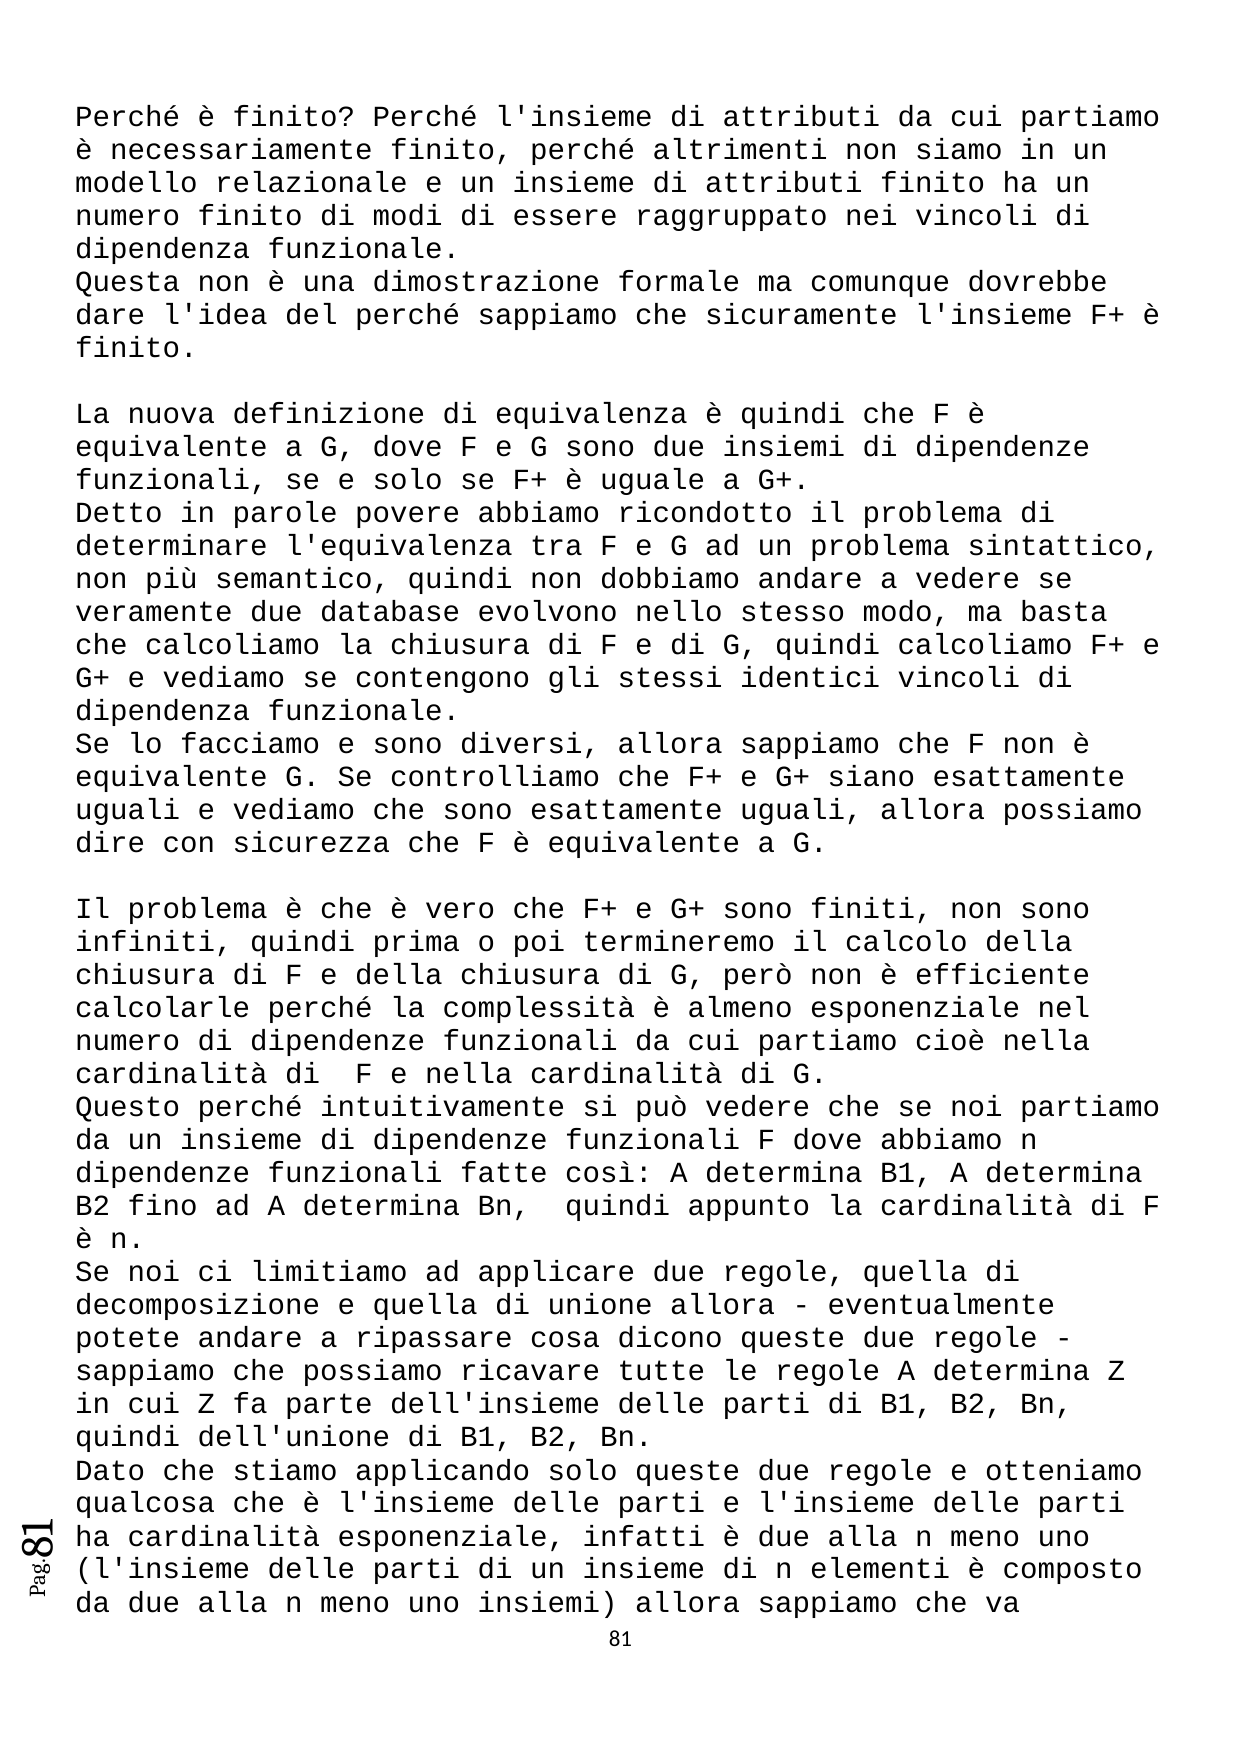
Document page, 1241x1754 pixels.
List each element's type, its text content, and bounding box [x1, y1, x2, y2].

text Se noi ci limitiamo ad applicare due regole, quella di decomposizione e quella di unione allora - eventualmente potete andare a ripassare cosa dicono queste due regole - sappiamo che possiamo ricavare tutte le regole A determina Z in cui Z fa parte dell'insieme delle parti di B1, B2, Bn, quindi dell'unione di B1, B2, Bn. [75, 1257, 1165, 1456]
text Questa non è una dimostrazione formale ma comunque dovrebbe dare l'idea del perché sappiamo che sicuramente l'insieme F+ è finito. [75, 267, 1165, 366]
text Perché è finito? Perché l'insieme di attributi da cui partiamo è necessariamente finito, perché altrimenti non siamo in un modello relazionale e un insieme di attributi finito ha un numero finito di modi di essere raggruppato nei vincoli di dipendenza funzionale. [75, 102, 1165, 267]
text La nuova definizione di equivalenza è quindi che F è equivalente a G, dove F e G sono due insiemi di dipendenze funzionali, se e solo se F+ è uguale a G+. [75, 399, 1165, 498]
text Il problema è che è vero che F+ e G+ sono finiti, non sono infiniti, quindi prima o poi termineremo il calcolo della chiusura di F e della chiusura di G, però non è efficiente calcolarle perché la complessità è almeno esponenziale nel numero di dipendenze funzionali da cui partiamo cioè nella cardinalità di F e nella cardinalità di G. [75, 894, 1165, 1092]
text Detto in parole povere abbiamo ricondotto il problema di determinare l'equivalenza tra F e G ad un problema sintattico, non più semantico, quindi non dobbiamo andare a vedere se veramente due database evolvono nello stesso modo, ma basta che calcoliamo la chiusura di F e di G, quindi calcoliamo F+ e G+ e vediamo se contengono gli stessi identici vincoli di dipendenza funzionale. [75, 498, 1165, 729]
text Questo perché intuitivamente si può vedere che se noi partiamo da un insieme di dipendenze funzionali F dove abbiamo n dipendenze funzionali fatte così: A determina B1, A determina B2 fino ad A determina Bn, quindi appunto la cardinalità di F è n. [75, 1092, 1165, 1257]
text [75, 1456, 1165, 1621]
text Se lo facciamo e sono diversi, allora sappiamo che F non è equivalente G. Se controlliamo che F+ e G+ siano esattamente uguali e vediamo che sono esattamente uguali, allora possiamo dire con sicurezza che F è equivalente a G. [75, 729, 1165, 861]
